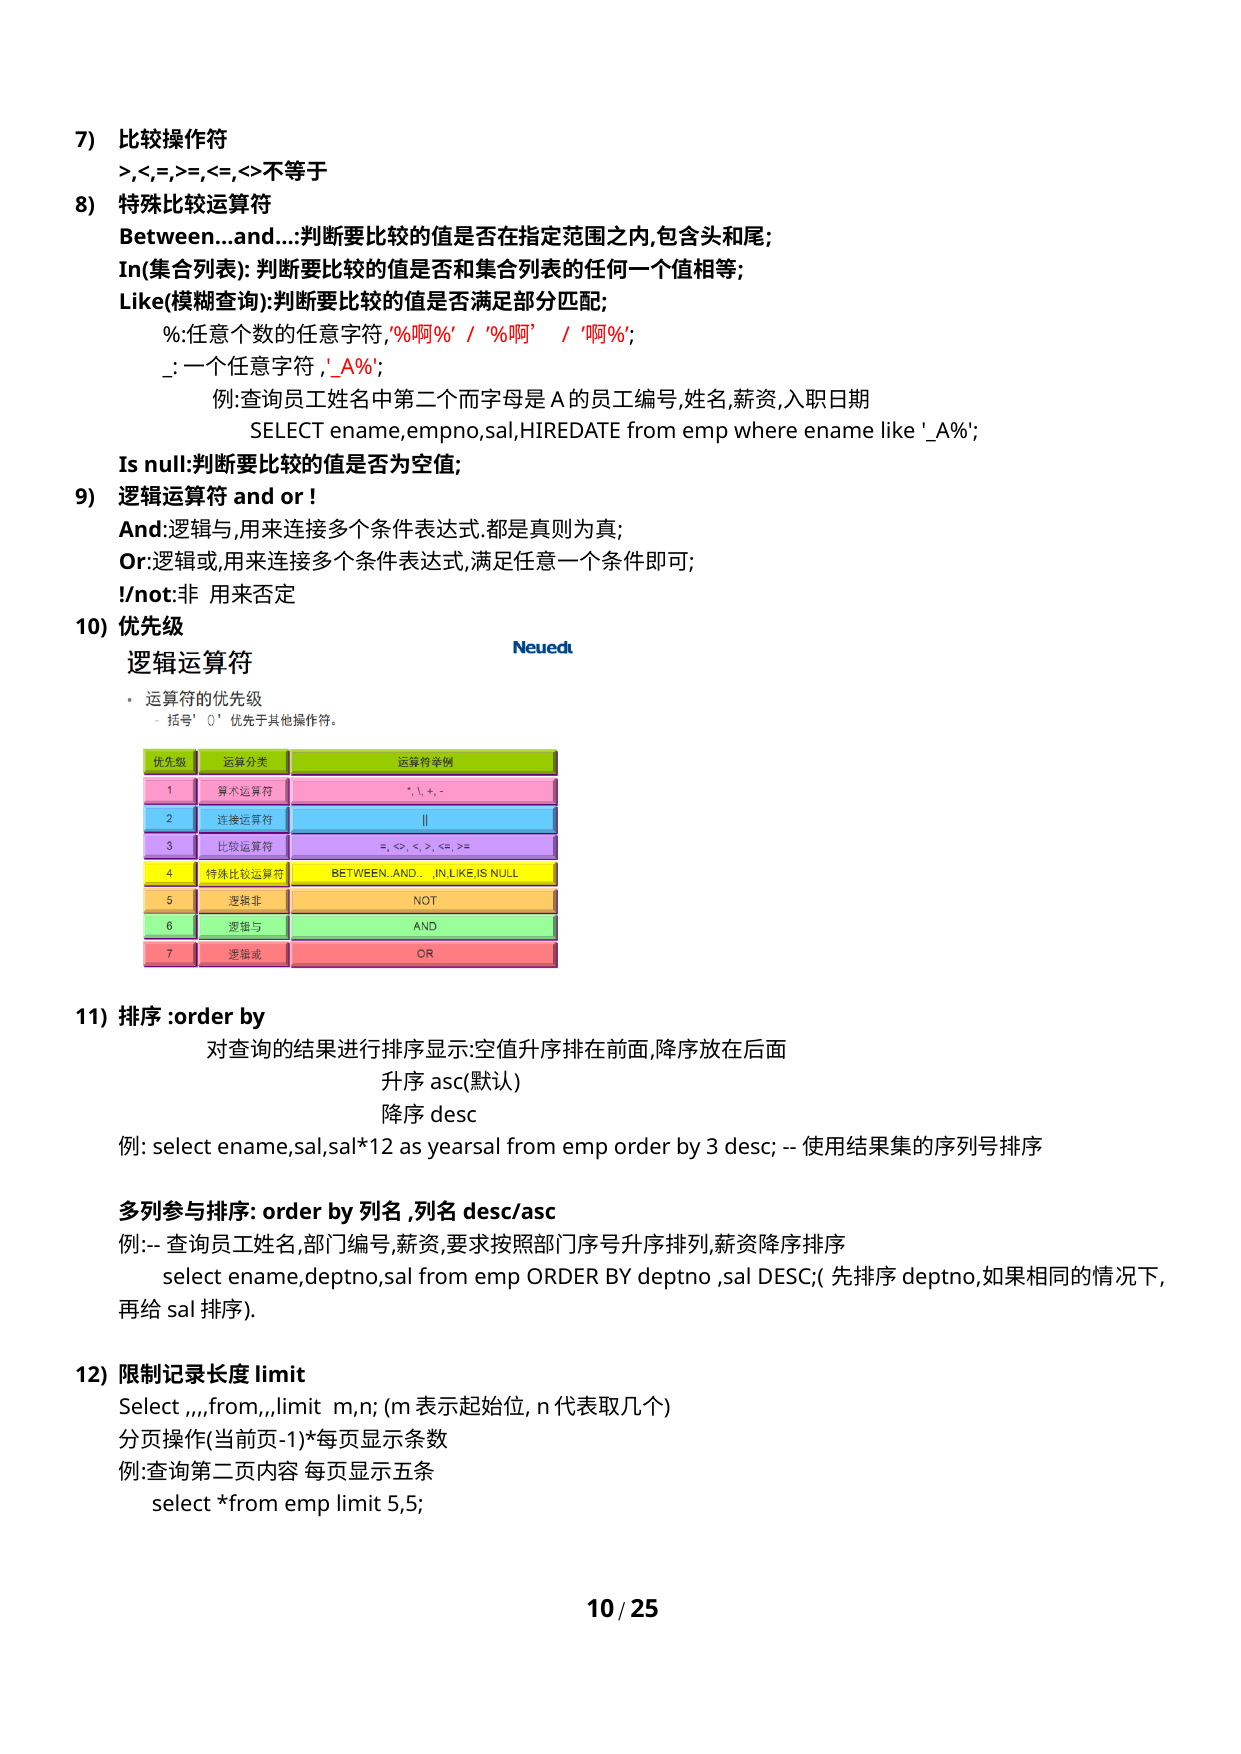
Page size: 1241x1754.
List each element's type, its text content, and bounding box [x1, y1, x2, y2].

list 逻辑运算符 and or ! [75, 479, 1165, 511]
text SELECT ename,empno,sal,HIREDATE from emp where ename like '_A%'; [119, 414, 1165, 446]
list And:逻辑与,用来连接多个条件表达式.都是真则为真; [119, 511, 1165, 544]
text Select ,,,,from,,,limit m,n; (m表示起始位, n代表取几个) [119, 1389, 1165, 1421]
list >,<,=,>=,<=,<>不等于 [119, 154, 1165, 186]
text 对查询的结果进行排序显示:空值升序排在前面,降序放在后面 [206, 1031, 1165, 1064]
list 例:查询员工姓名中第二个而字母是A的员工编号,姓名,薪资,入职日期 [119, 381, 1165, 414]
text 例:查询第二页内容 每页显示五条 [75, 1454, 1165, 1486]
text 多列参与排序: order by 列名 ,列名 desc/asc [75, 1194, 1165, 1226]
list Or:逻辑或,用来连接多个条件表达式,满足任意一个条件即可; [119, 544, 1165, 576]
list %:任意个数的任意字符,’%啊%’ / ’%啊’ / ’啊%’; [119, 316, 1165, 349]
picture [118, 641, 573, 972]
list 比较操作符 [75, 121, 1165, 154]
text 例: select ename,sal,sal*12 as yearsal from emp order by 3 desc; -- 使用结果集的序列号排序 [75, 1129, 1165, 1161]
text 降序 desc [337, 1096, 1165, 1129]
text 分页操作(当前页-1)*每页显示条数 [75, 1421, 1165, 1454]
list Is null:判断要比较的值是否为空值; [119, 446, 1165, 479]
text select ename,deptno,sal from emp ORDER BY deptno ,sal DESC;( 先排序deptno,如果相同的情况下,再给sal排序). [119, 1259, 1165, 1324]
list Like(模糊查询):判断要比较的值是否满足部分匹配; [119, 284, 1165, 316]
list 优先级 [75, 609, 1165, 641]
text select *from emp limit 5,5; [75, 1486, 1165, 1519]
list 限制记录长度limit [75, 1356, 1165, 1389]
list 排序 :order by [75, 999, 1165, 1031]
text 例:-- 查询员工姓名,部门编号,薪资,要求按照部门序号升序排列,薪资降序排序 [75, 1226, 1165, 1259]
text 升序 asc(默认) [337, 1064, 1165, 1096]
list In(集合列表): 判断要比较的值是否和集合列表的任何一个值相等; [119, 251, 1165, 284]
list 特殊比较运算符 [75, 186, 1165, 219]
list _: 一个任意字符 ,'_A%'; [119, 349, 1165, 381]
list Between…and…:判断要比较的值是否在指定范围之内,包含头和尾; [119, 219, 1165, 251]
list !/not:非 用来否定 [119, 576, 1165, 609]
